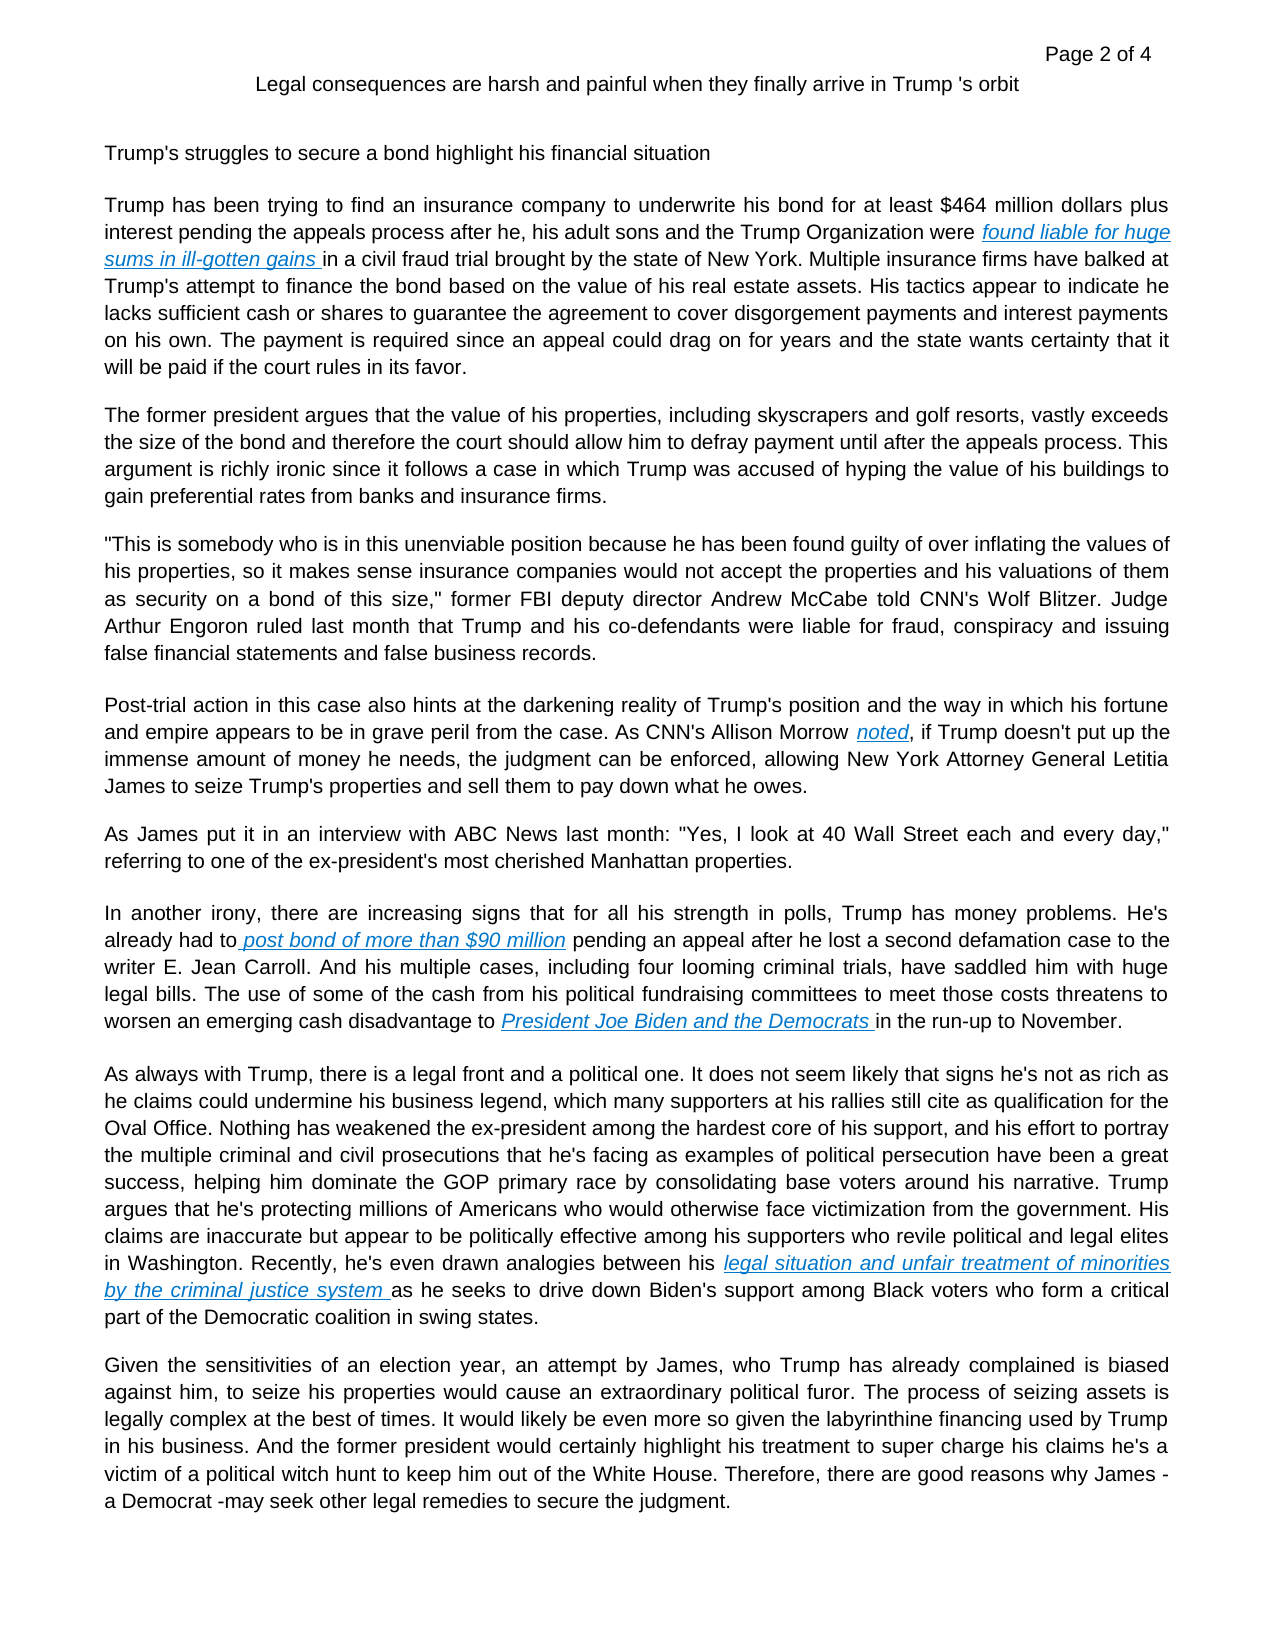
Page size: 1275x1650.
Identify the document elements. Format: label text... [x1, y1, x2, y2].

text Trump has been trying to find an insurance company to underwrite his bond for at least $464 million dollars plus interest pending the appeals process after he, his adult sons and the Trump Organization were found liable for huge sums in ill-gotten gains in a civil fraud trial brought by the state of New York. Multiple insurance firms have balked at Trump's attempt to finance the bond based on the value of his real estate assets. His tactics appear to indicate he lacks sufficient cash or shares to guarantee the agreement to cover disgorgement payments and interest payments on his own. The payment is required since an appeal could drag on for years and the state wants certainty that it will be paid if the court rules in its favor. [104, 189, 1171, 379]
text In another irony, there are increasing signs that for all his strength in polls, Trump has money problems. He's already had to post bond of more than $90 million pending an appeal after he lost a second defamation case to the writer E. Jean Carroll. And his multiple cases, including four looming criminal trials, have saddled him with huge legal bills. The use of some of the cash from his political fundraising committees to meet those costs threatens to worsen an emerging cash disadvantage to President Joe Biden and the Democrats in the run-up to November. [104, 898, 1171, 1033]
text Given the sensitivities of an election year, an attempt by James, who Trump has already complained is biased against him, to seize his properties would cause an extraordinary political furor. The process of seizing assets is legally complex at the best of times. It would likely be even more so given the labyrinthine financing used by Trump in his business. And the former president would certainly highlight his treatment to super charge his claims he's a victim of a political witch hunt to keep him out of the White House. Therefore, there are good reasons why James - a Democrat -may seek other legal remedies to secure the judgment. [104, 1350, 1171, 1512]
text "This is somebody who is in this unenviable position because he has been found guilty of over inflating the values of his properties, so it makes sense insurance companies would not accept the properties and his valuations of them as security on a bond of this size," former FBI deputy director Andrew McCabe told CNN's Wolf Blitzer. Judge Arthur Engoron ruled last month that Trump and his co-defendants were liable for fraud, conspiracy and issuing false financial statements and false business records. [104, 529, 1171, 664]
text The former president argues that the value of his properties, including skyscrapers and golf resorts, vastly exceeds the size of the bond and therefore the court should allow him to defray payment until after the appeals process. This argument is richly ironic since it follows a case in which Trump was accused of hyping the value of his buildings to gain preferential rates from banks and insurance firms. [104, 400, 1171, 508]
text As James put it in an interview with ABC News last month: "Yes, I look at 40 Wall Street each and every day," referring to one of the ex-president's most cherished Manhattan properties. [104, 819, 1171, 873]
text As always with Trump, there is a legal front and a political one. It does not seem likely that signs he's not as rich as he claims could undermine his business legend, which many supporters at his rallies still cite as qualification for the Oval Office. Nothing has weakened the ex-president among the hardest core of his support, and his effort to portray the multiple criminal and civil prosecutions that he's facing as examples of political persecution have been a great success, helping him dominate the GOP primary race by consolidating base voters around his narrative. Trump argues that he's protecting millions of Americans who would otherwise face victimization from the government. His claims are inaccurate but appear to be politically effective among his supporters who revile political and legal elites in Washington. Recently, he's even drawn analogies between his legal situation and unfair treatment of minorities by the criminal justice system as he seeks to drive down Biden's support among Black voters who form a critical part of the Democratic coalition in swing states. [104, 1058, 1171, 1329]
text Post-trial action in this case also hints at the darkening reality of Trump's position and the way in which his fortune and empire appears to be in grave peril from the case. As CNN's Allison Morrow noted, if Trump doesn't put up the immense amount of money he needs, the judgment can be enforced, allowing New York Attorney General Letitia James to seize Trump's properties and sell them to pay down what he owes. [104, 689, 1171, 798]
text Trump's struggles to secure a bond highlight his financial situation [104, 137, 1171, 164]
